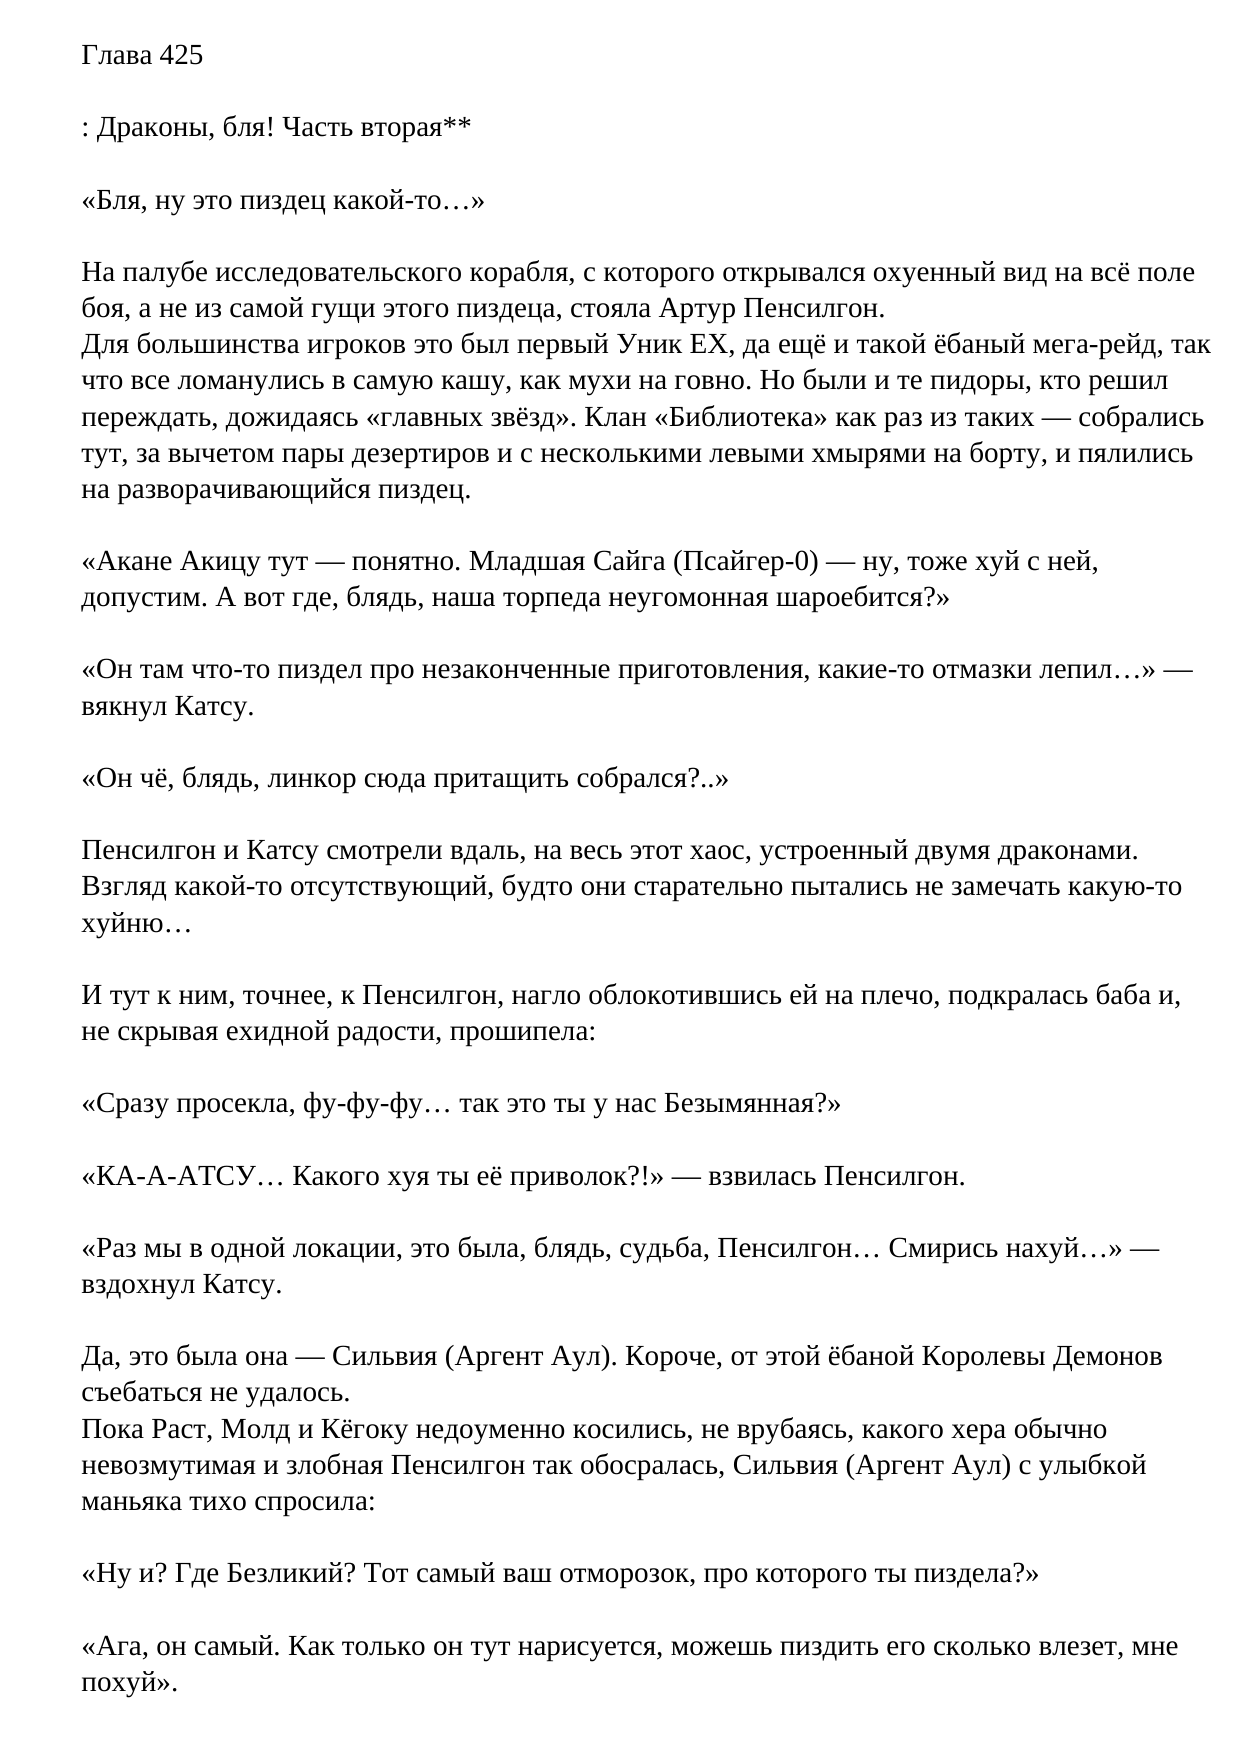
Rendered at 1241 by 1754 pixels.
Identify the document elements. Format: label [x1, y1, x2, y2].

text [81, 37, 1215, 1733]
